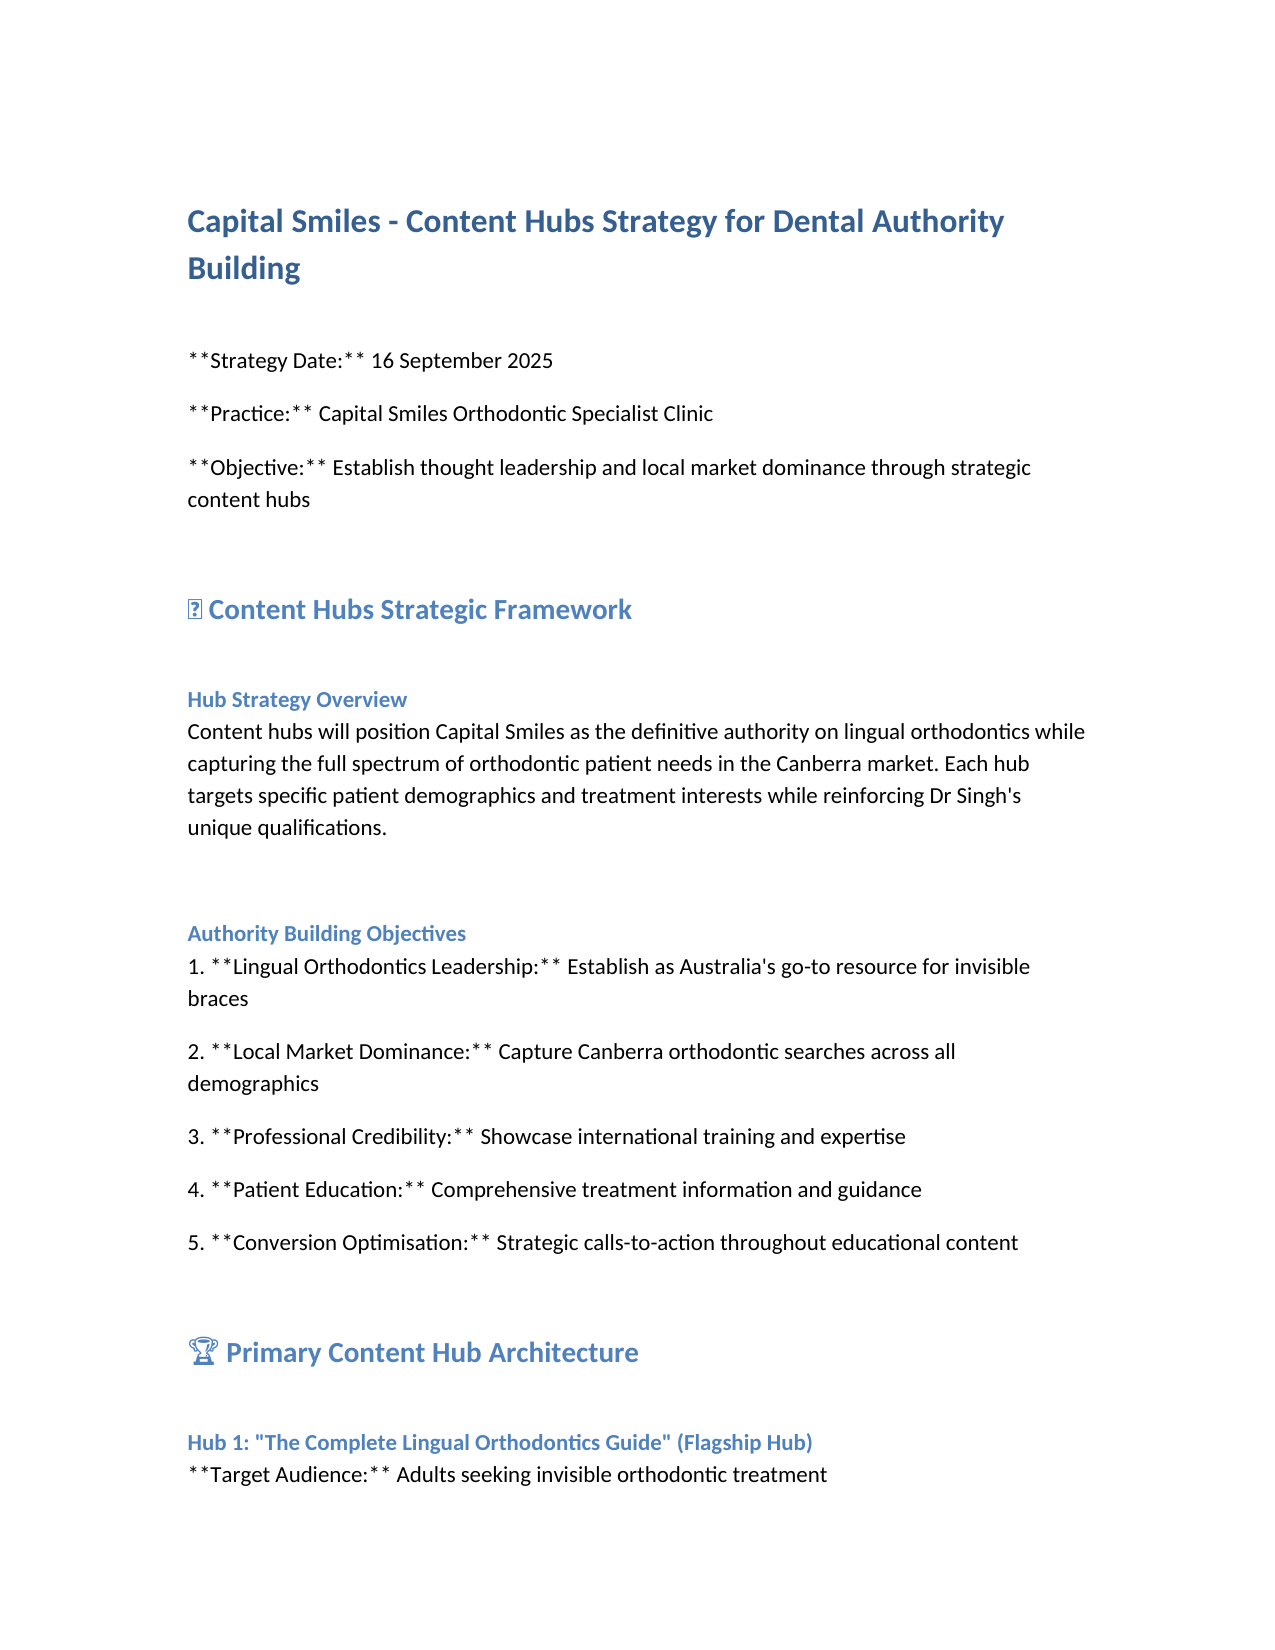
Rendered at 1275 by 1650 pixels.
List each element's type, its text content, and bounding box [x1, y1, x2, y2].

subtitle Authority Building Objectives [187, 919, 1087, 948]
text **Strategy Date:** 16 September 2025 [187, 347, 1087, 374]
subtitle Capital Smiles - Content Hubs Strategy for Dental Authority Building [187, 200, 1087, 287]
text 4. **Patient Education:** Comprehensive treatment information and guidance [187, 1175, 1087, 1203]
subtitle 🎯 Content Hubs Strategic Framework [187, 591, 1087, 626]
subtitle 🏆 Primary Content Hub Architecture [187, 1334, 1087, 1370]
text **Practice:** Capital Smiles Orthodontic Specialist Clinic [187, 399, 1087, 428]
text 1. **Lingual Orthodontics Leadership:** Establish as Australia's go-to resource for invisible braces [187, 952, 1087, 1012]
text **Target Audience:** Adults seeking invisible orthodontic treatment [187, 1460, 1087, 1488]
text Content hubs will position Capital Smiles as the definitive authority on lingual orthodontics while capturing the full spectrum of orthodontic patient needs in the Canberra market. Each hub targets specific patient demographics and treatment interests while reinforcing Dr Singh's unique qualifications. [187, 717, 1087, 842]
subtitle Hub Strategy Overview [187, 685, 1087, 713]
text 2. **Local Market Dominance:** Capture Canberra orthodontic searches across all demographics [187, 1037, 1087, 1097]
subtitle Hub 1: "The Complete Lingual Orthodontics Guide" (Flagship Hub) [187, 1428, 1087, 1456]
text 5. **Conversion Optimisation:** Strategic calls-to-action throughout educational content [187, 1228, 1087, 1256]
text 3. **Professional Credibility:** Showcase international training and expertise [187, 1122, 1087, 1150]
text **Objective:** Establish thought leadership and local market dominance through strategic content hubs [187, 453, 1087, 513]
